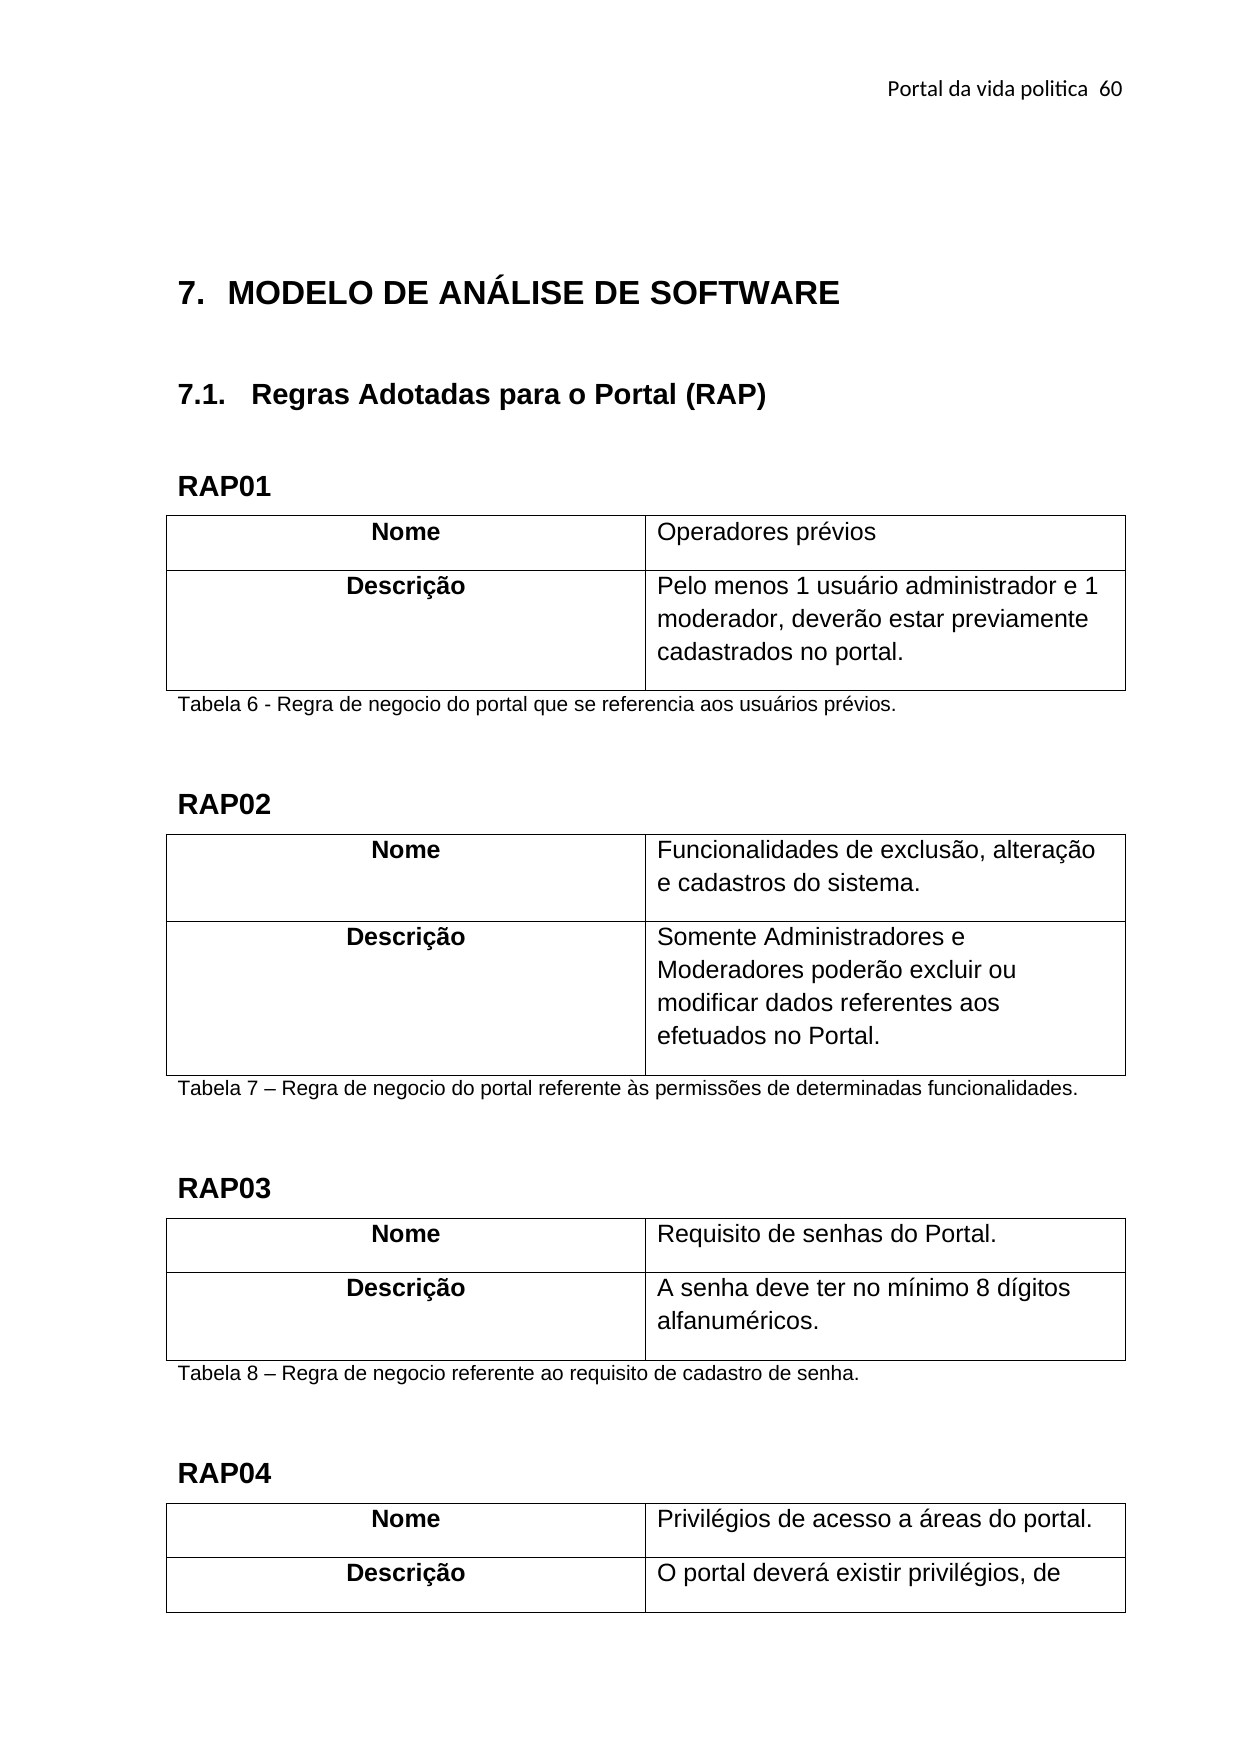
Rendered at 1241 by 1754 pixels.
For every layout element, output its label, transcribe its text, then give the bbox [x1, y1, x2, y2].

table_header Nome [167, 835, 645, 921]
table_header Privilégios de acesso a áreas do portal. [646, 1504, 1125, 1557]
subtitle RAP04 [177, 1456, 1122, 1489]
subtitle RAP02 [177, 787, 1122, 820]
table_header Nome [167, 1504, 645, 1557]
text Tabela 8 – Regra de negocio referente ao requisito de cadastro de senha. [177, 1361, 1122, 1385]
subtitle RAP01 [177, 468, 1122, 502]
table_cell Pelo menos 1 usuário administrador e 1 moderador, deverão estar previamente cadastrados no portal. [646, 571, 1125, 690]
table_header Funcionalidades de exclusão, alteração e cadastros do sistema. [646, 835, 1125, 921]
table_cell Somente Administradores e Moderadores poderão excluir ou modificar dados referentes aos efetuados no Portal. [646, 922, 1125, 1074]
subtitle RAP03 [177, 1171, 1122, 1204]
table_cell Descrição [167, 571, 645, 690]
table_header Requisito de senhas do Portal. [646, 1219, 1125, 1272]
table_cell Descrição [167, 922, 645, 1074]
table_cell A senha deve ter no mínimo 8 dígitos alfanuméricos. [646, 1273, 1125, 1360]
text Tabela 7 – Regra de negocio do portal referente às permissões de determinadas funcionalidades. [177, 1076, 1122, 1099]
table_header Nome [167, 516, 645, 570]
subtitle Regras Adotadas para o Portal (RAP) [177, 377, 1122, 411]
subtitle MODELO DE ANÁLISE DE SOFTWARE [177, 273, 1122, 311]
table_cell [646, 1558, 1125, 1612]
table_header Operadores prévios [646, 516, 1125, 570]
table_header Nome [167, 1219, 645, 1272]
table_cell Descrição [167, 1273, 645, 1360]
table_cell Descrição [167, 1558, 645, 1612]
text Tabela 6 - Regra de negocio do portal que se referencia aos usuários prévios. [177, 691, 1122, 715]
